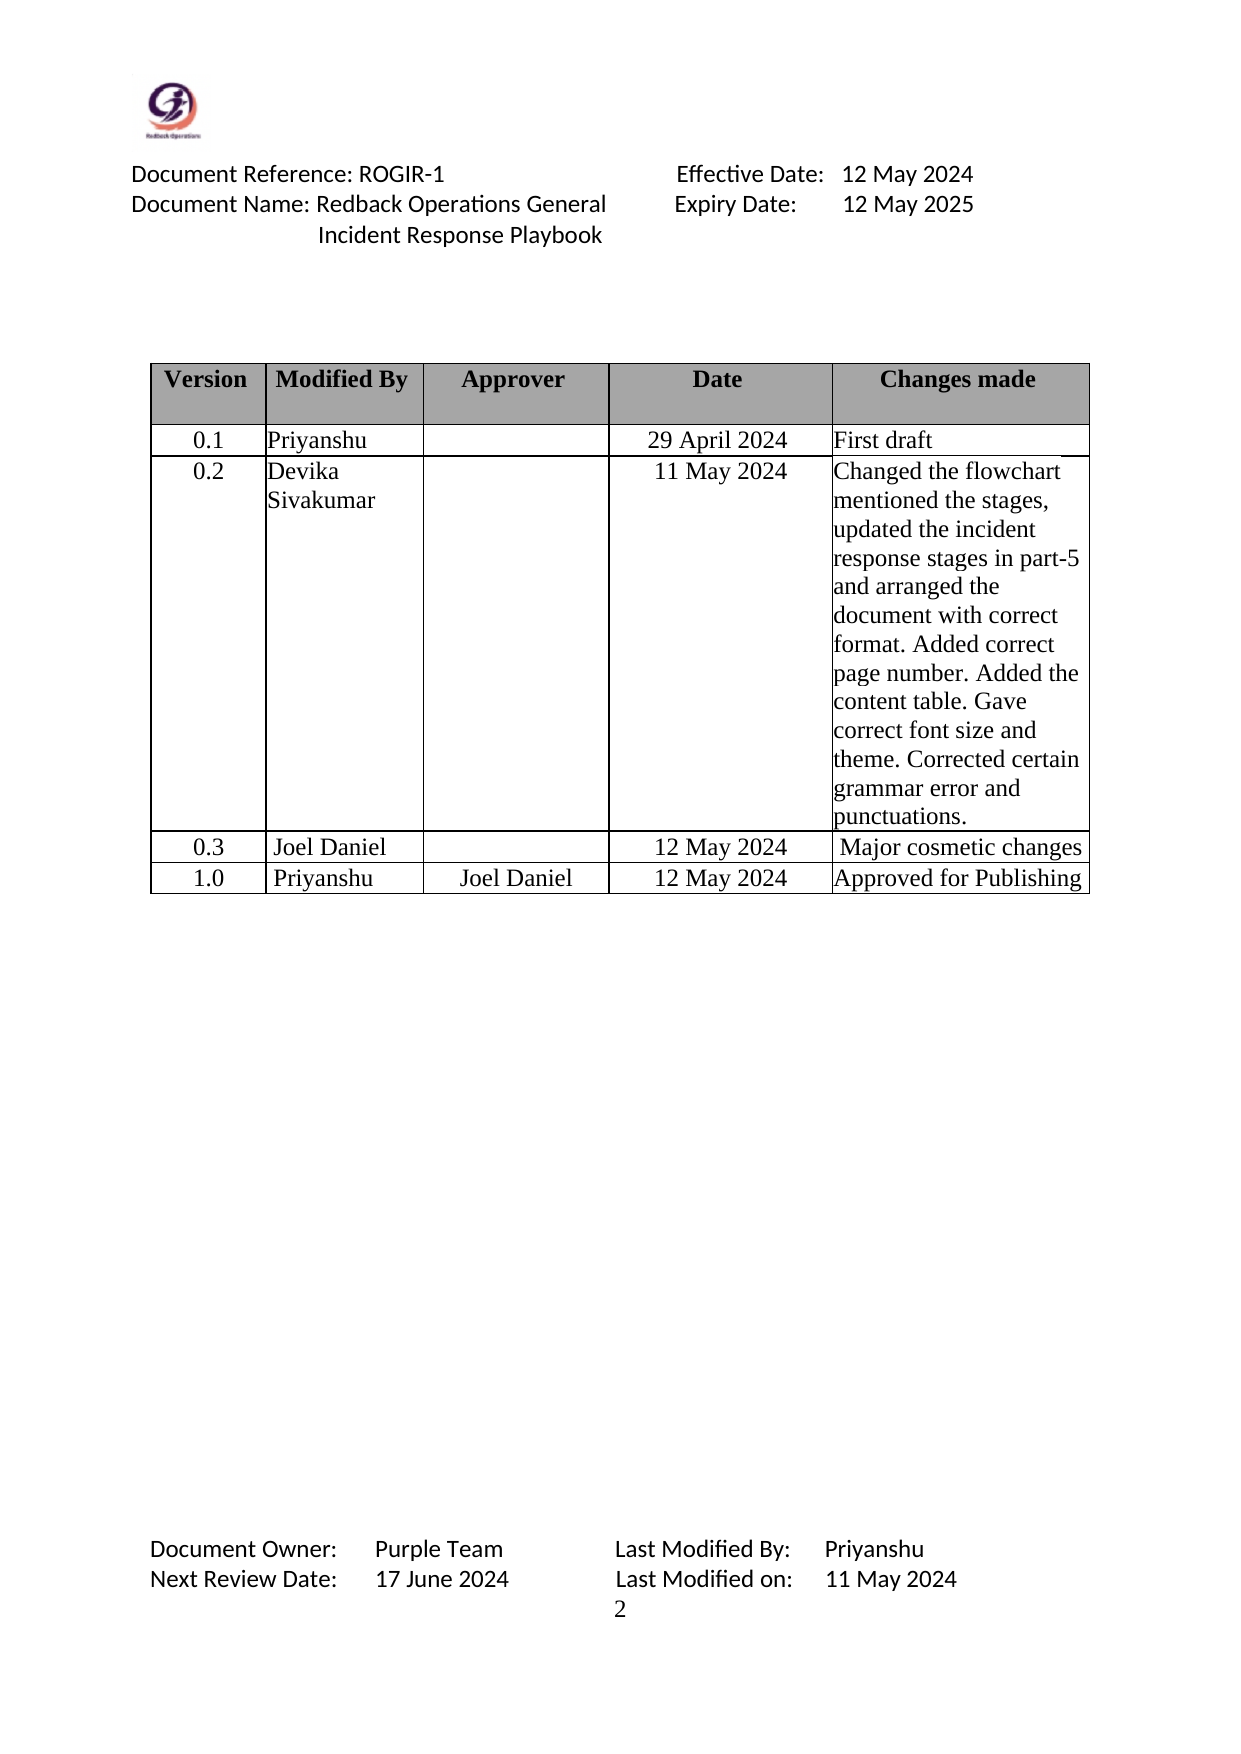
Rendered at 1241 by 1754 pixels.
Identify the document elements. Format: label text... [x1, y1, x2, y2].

table_cell 29 April 2024 [610, 425, 832, 455]
table_cell Priyanshu [267, 863, 423, 893]
table_header Version [152, 364, 265, 424]
table_header Date [610, 364, 832, 424]
table_header Modified By [267, 364, 423, 424]
table_cell Joel Daniel [424, 863, 608, 893]
table_cell 12 May 2024 [610, 863, 832, 893]
table_header Approver [424, 364, 608, 424]
table_cell 0.3 [152, 832, 265, 861]
table_cell 11 May 2024 [610, 457, 832, 830]
table_cell [424, 457, 608, 830]
table_cell 1.0 [152, 863, 265, 893]
table_cell First draft [833, 425, 1089, 455]
picture [131, 73, 211, 152]
table_cell Joel Daniel [267, 832, 423, 861]
table_cell Devika Sivakumar [267, 457, 423, 830]
table_cell [424, 425, 608, 455]
table_header Changes made [833, 364, 1089, 424]
table_cell Priyanshu [267, 425, 423, 455]
table_cell Changed the flowchart mentioned the stages, updated the incident response stages in part-5 and arranged the document with correct format. Added correct page number. Added the content table. Gave correct font size and theme. Corrected certain grammar error and punctuations. [833, 457, 1089, 830]
table_cell 0.2 [152, 457, 265, 830]
table_cell [424, 832, 608, 861]
table_cell 12 May 2024 [610, 832, 832, 861]
table_cell 0.1 [152, 425, 265, 455]
table_cell Approved for Publishing [833, 863, 1089, 893]
table_cell Major cosmetic changes [833, 832, 1089, 861]
